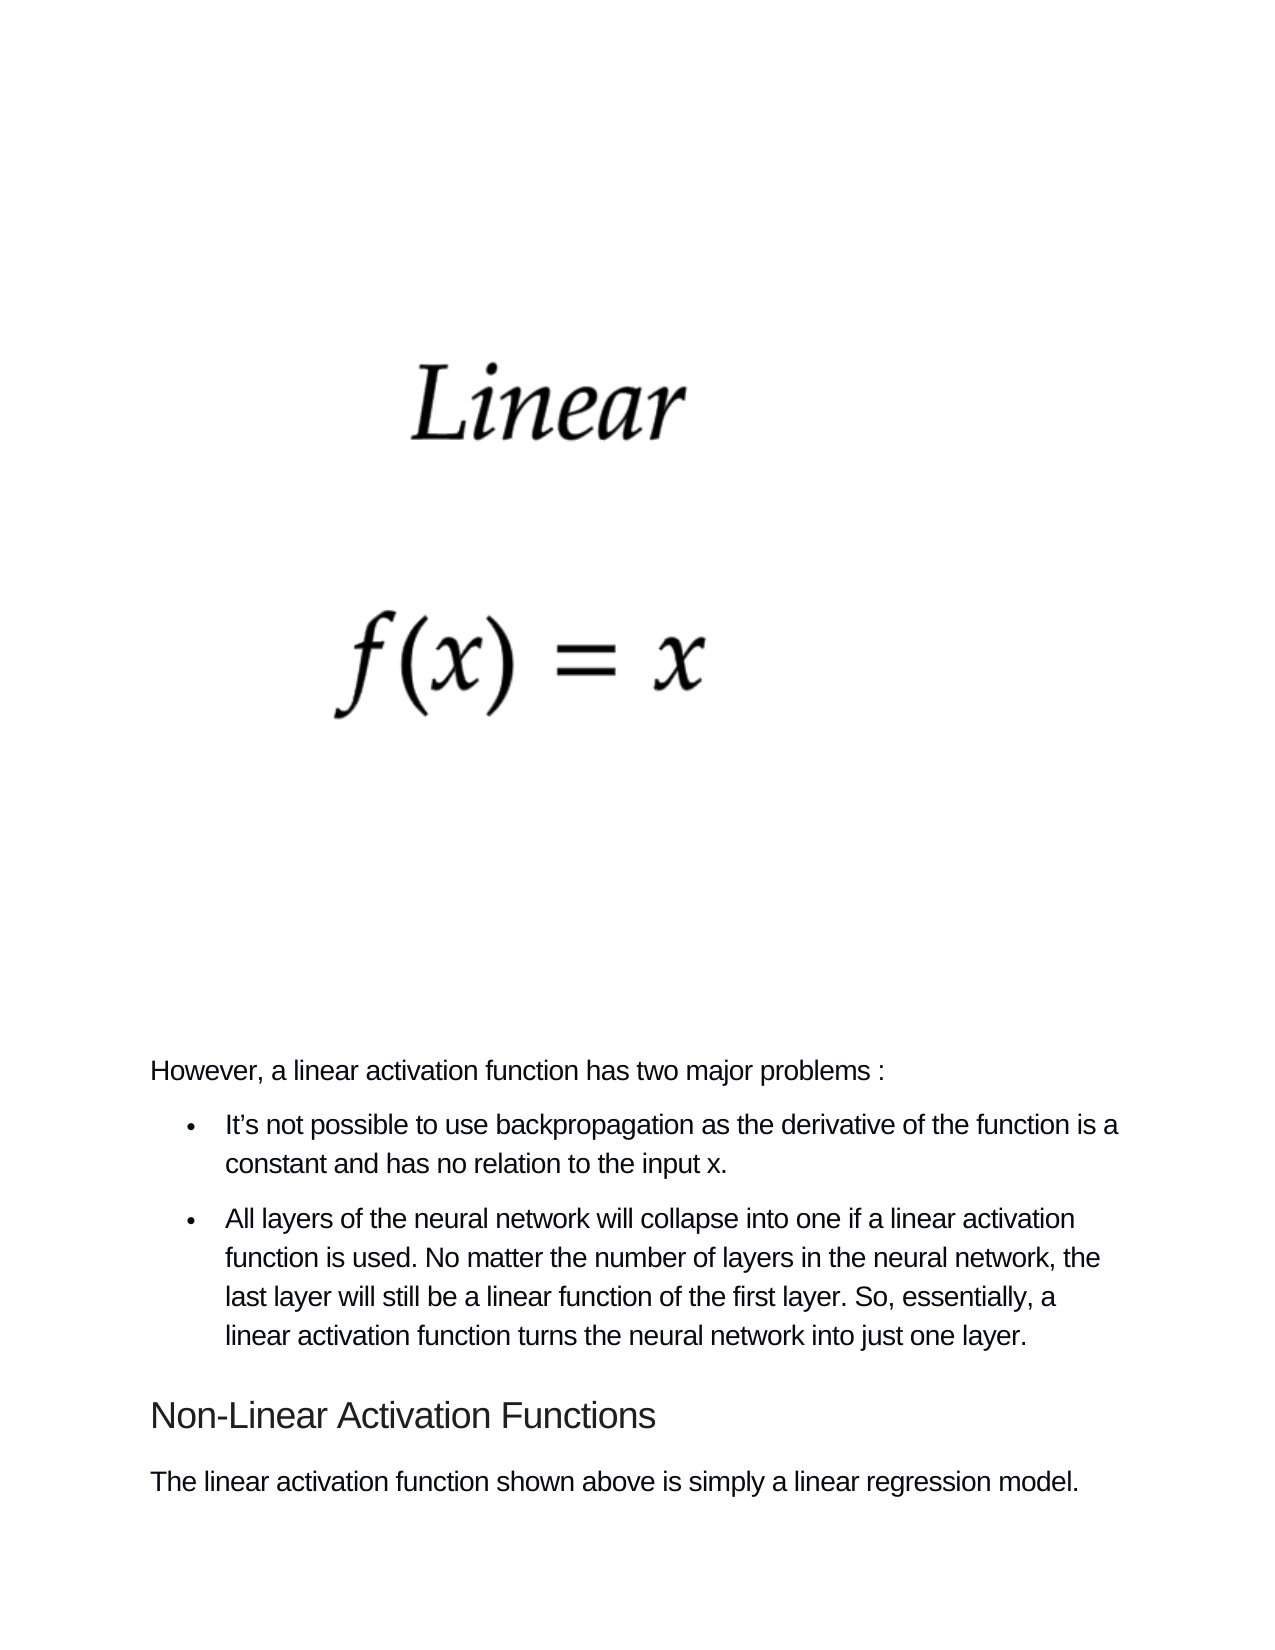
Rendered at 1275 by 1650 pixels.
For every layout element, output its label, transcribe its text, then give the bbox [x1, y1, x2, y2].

text However, a linear activation function has two major problems : [150, 1037, 1125, 1086]
text The linear activation function shown above is simply a linear regression model. [150, 1448, 1125, 1497]
list All layers of the neural network will collapse into one if a linear activation function is used. No matter the number of layers in the neural network, the last layer will still be a linear function of the first layer. So, essentially, a linear activation function turns the neural network into just one layer. [187, 1195, 1125, 1352]
text Non-Linear Activation Functions [150, 1377, 1125, 1436]
picture [150, 150, 894, 1025]
list It’s not possible to use backpropagation as the derivative of the function is a constant and has no relation to the input x. [187, 1102, 1125, 1180]
